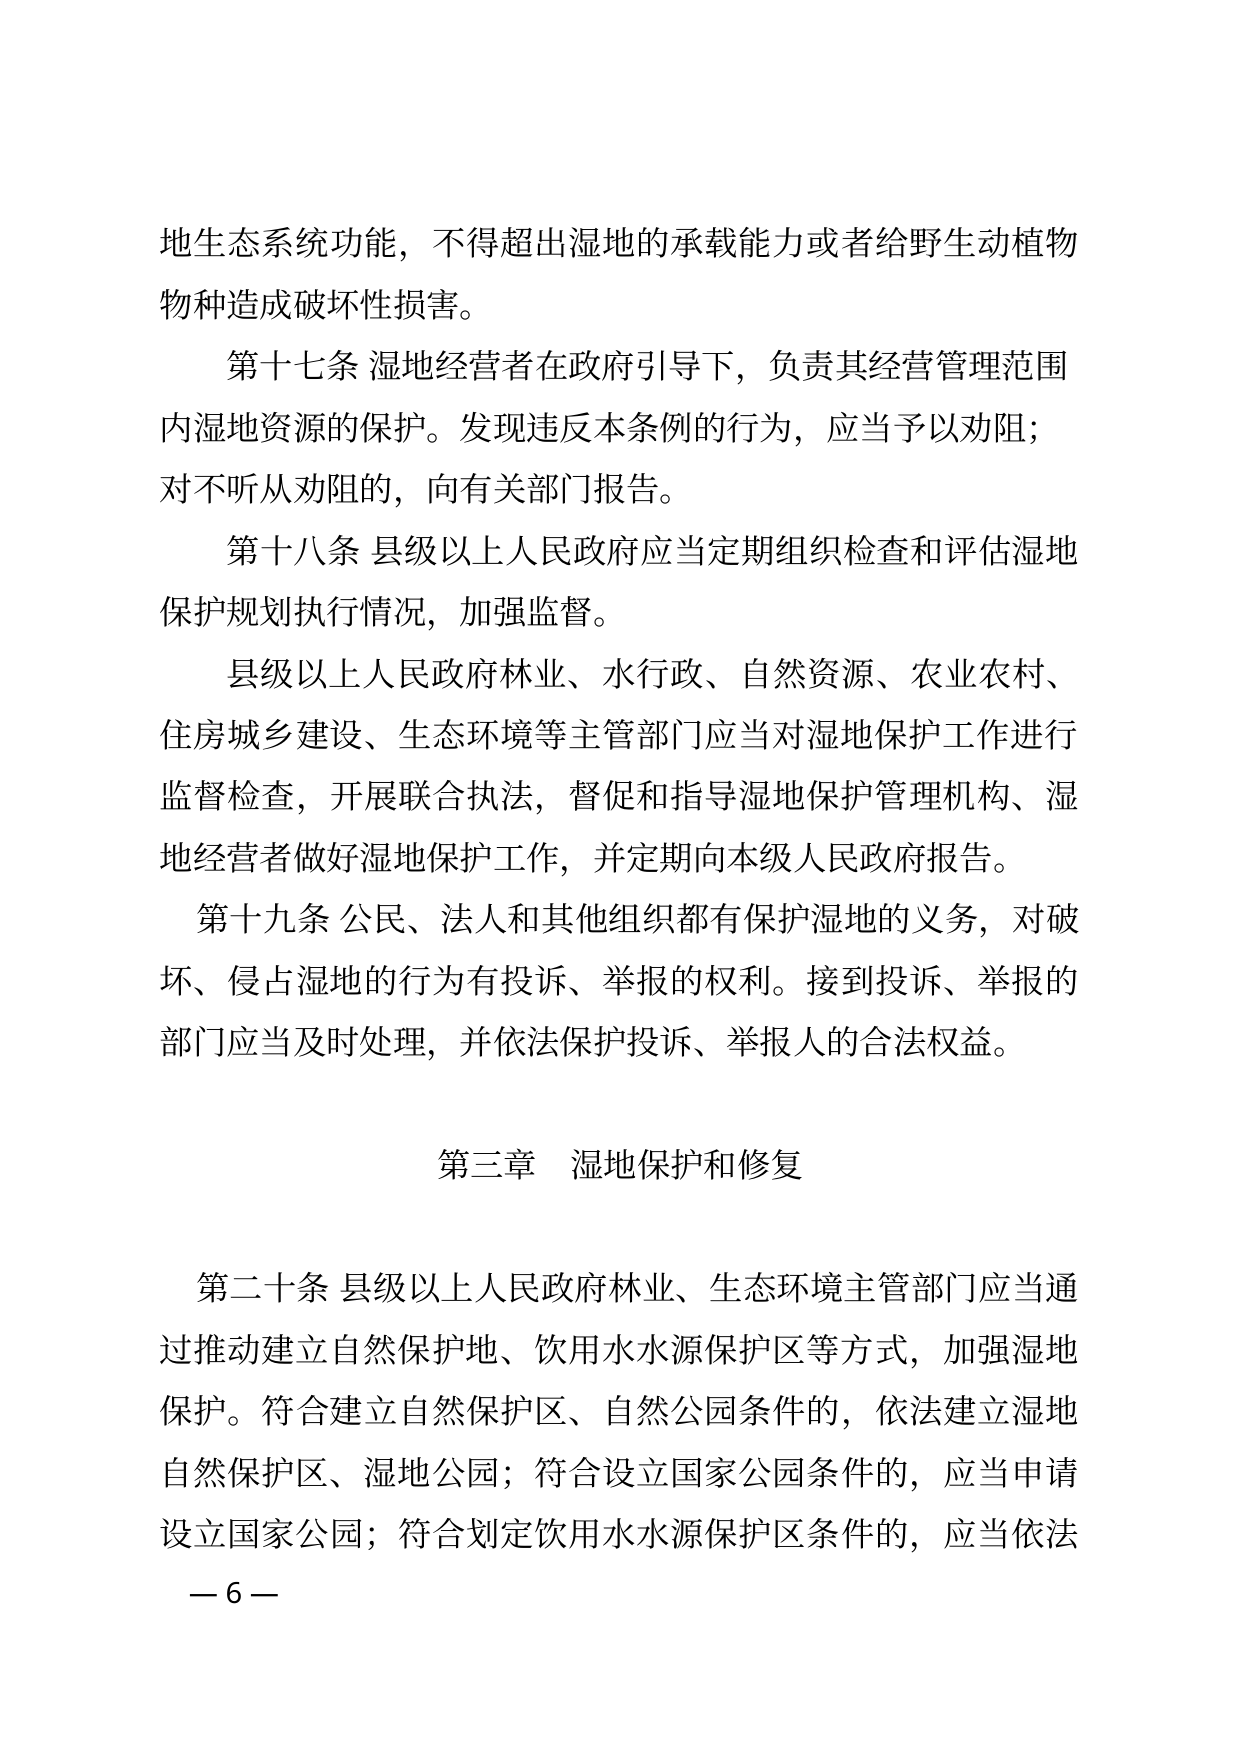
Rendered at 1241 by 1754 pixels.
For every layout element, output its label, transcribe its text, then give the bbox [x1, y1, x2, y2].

text 第十九条 公民、法人和其他组织都有保护湿地的义务，对破坏、侵占湿地的行为有投诉、举报的权利。接到投诉、举报的部门应当及时处理，并依法保护投诉、举报人的合法权益。 [159, 883, 1081, 1067]
text 第十八条 县级以上人民政府应当定期组织检查和评估湿地保护规划执行情况，加强监督。 [159, 514, 1081, 637]
text 县级以上人民政府林业、水行政、自然资源、农业农村、住房城乡建设、生态环境等主管部门应当对湿地保护工作进行监督检查，开展联合执法，督促和指导湿地保护管理机构、湿地经营者做好湿地保护工作，并定期向本级人民政府报告。 [159, 637, 1081, 883]
text 第三章 湿地保护和修复 [159, 1128, 1081, 1190]
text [159, 207, 1081, 329]
text 第十七条 湿地经营者在政府引导下，负责其经营管理范围内湿地资源的保护。发现违反本条例的行为，应当予以劝阻；对不听从劝阻的，向有关部门报告。 [159, 329, 1081, 514]
